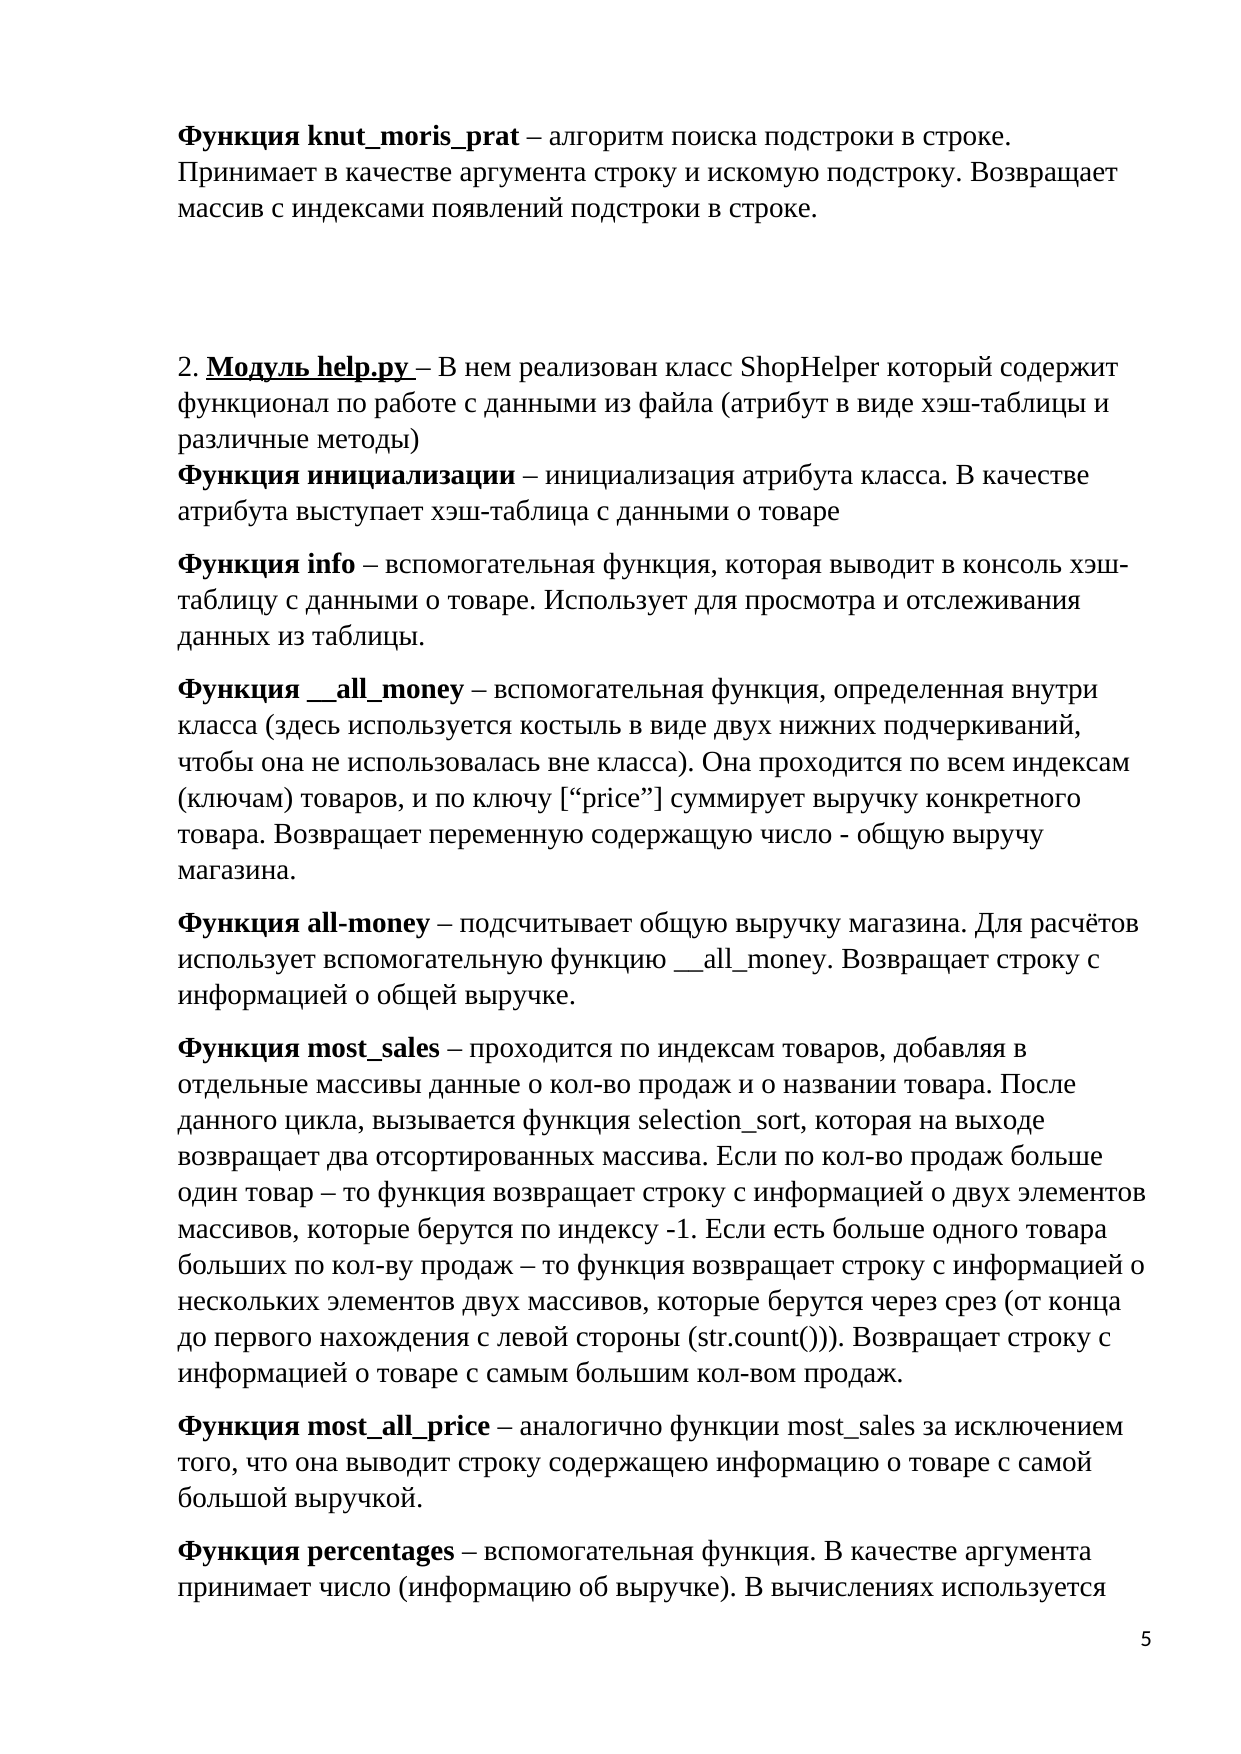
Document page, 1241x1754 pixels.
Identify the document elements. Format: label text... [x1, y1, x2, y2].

text Функция info – вспомогательная функция, которая выводит в консоль хэш-таблицу с данными о товаре. Использует для просмотра и отслеживания данных из таблицы. [177, 546, 1152, 652]
text Функция инициализации – инициализация атрибута класса. В качестве атрибута выступает хэш-таблица с данными о товаре [177, 457, 1152, 527]
subtitle 2. Модуль help.py – В нем реализован класс ShopHelper который содержит функционал по работе с данными из файла (атрибут в виде хэш-таблицы и различные методы) [177, 349, 1152, 455]
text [177, 1533, 1152, 1603]
text Функция all-money – подсчитывает общую выручку магазина. Для расчётов использует вспомогательную функцию __all_money. Возвращает строку с информацией о общей выручке. [177, 905, 1152, 1011]
text Функция knut_moris_prat – алгоритм поиска подстроки в строке. Принимает в качестве аргумента строку и искомую подстроку. Возвращает массив с индексами появлений подстроки в строке. [177, 118, 1152, 224]
text Функция __all_money – вспомогательная функция, определенная внутри класса (здесь используется костыль в виде двух нижних подчеркиваний, чтобы она не использовалась вне класса). Она проходится по всем индексам (ключам) товаров, и по ключу [“price”] суммирует выручку конкретного товара. Возвращает переменную содержащую число - общую выручу магазина. [177, 671, 1152, 886]
text Функция most_sales – проходится по индексам товаров, добавляя в отдельные массивы данные о кол-во продаж и о названии товара. После данного цикла, вызывается функция selection_sort, которая на выходе возвращает два отсортированных массива. Если по кол-во продаж больше один товар – то функция возвращает строку с информацией о двух элементов массивов, которые берутся по индексу -1. Если есть больше одного товара больших по кол-ву продаж – то функция возвращает строку с информацией о нескольких элементов двух массивов, которые берутся через срез (от конца до первого нахождения с левой стороны (str.count())). Возвращает строку с информацией о товаре с самым большим кол-вом продаж. [177, 1030, 1152, 1389]
text Функция most_all_price – аналогично функции most_sales за исключением того, что она выводит строку содержащею информацию о товаре с самой большой выручкой. [177, 1408, 1152, 1514]
